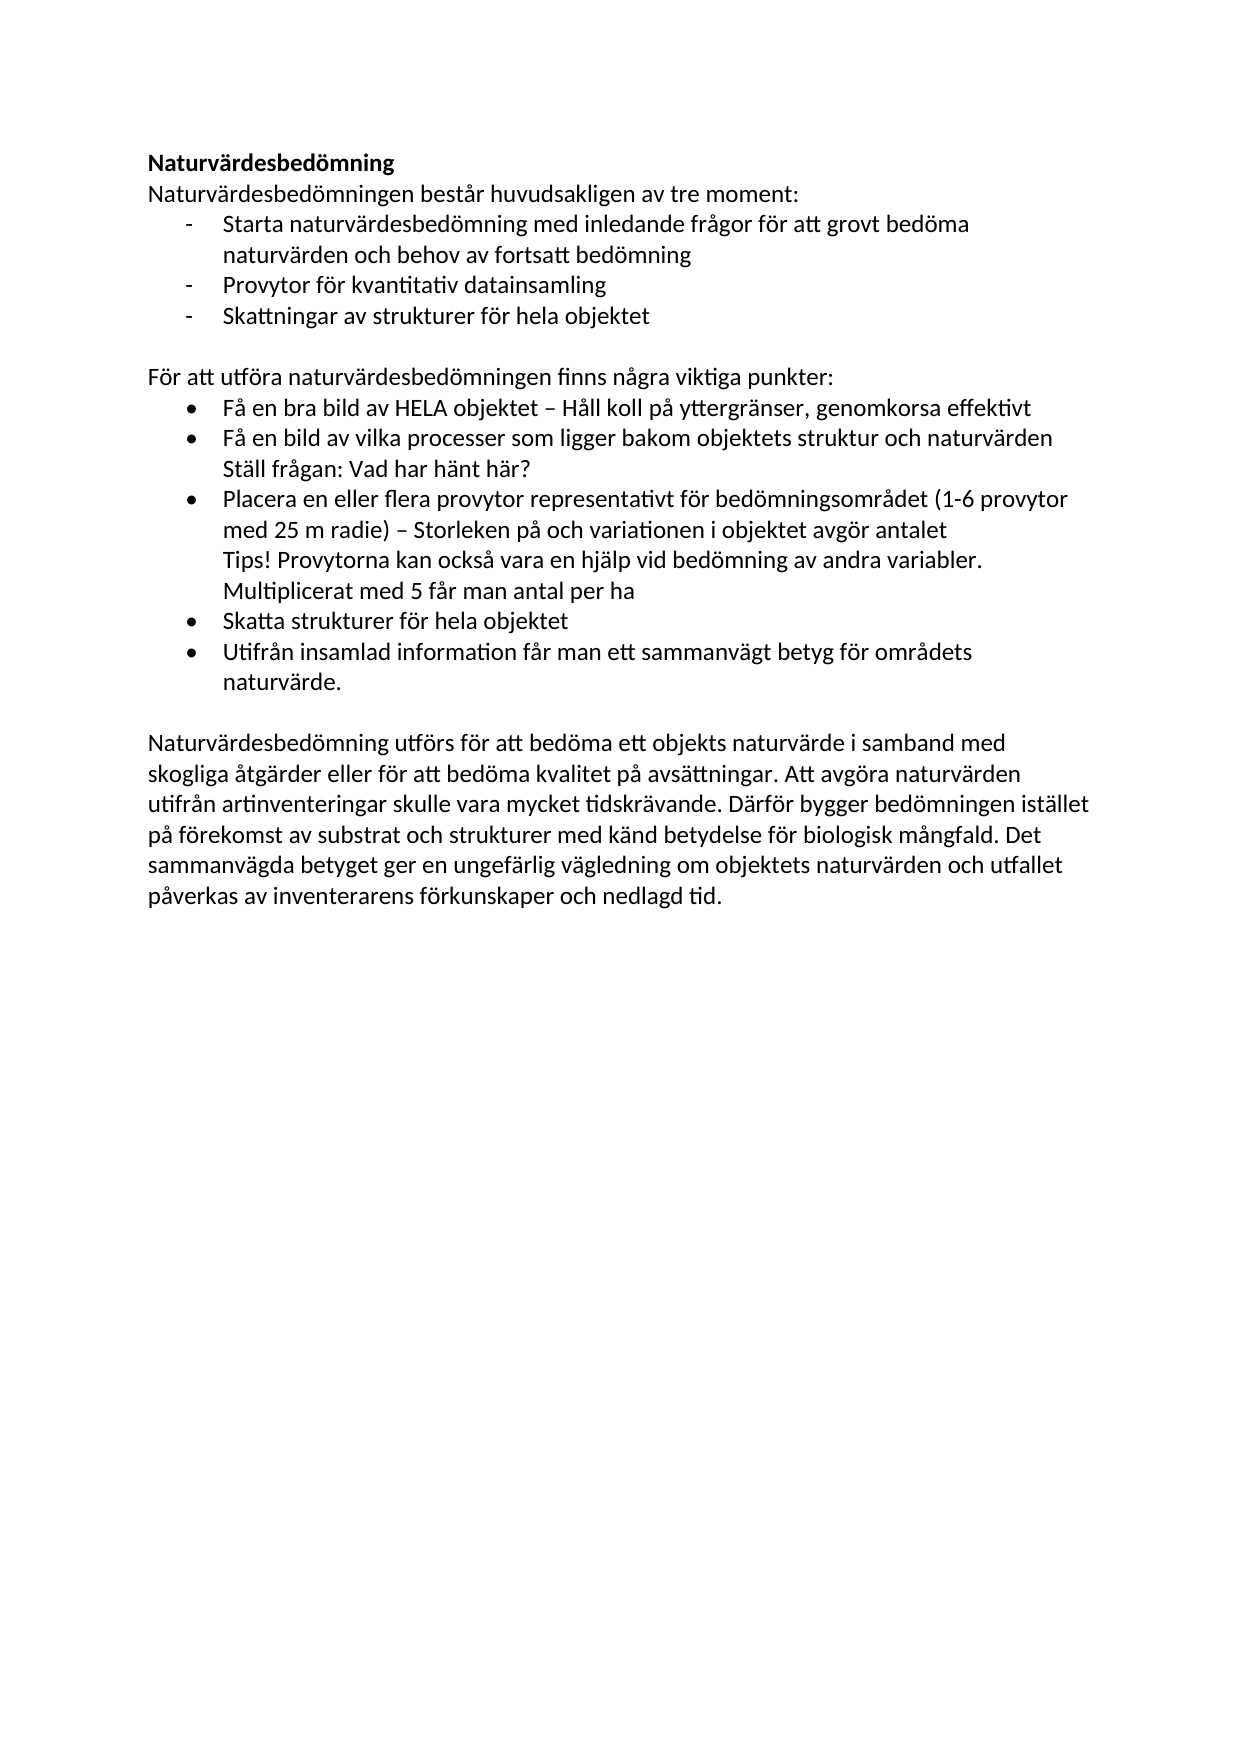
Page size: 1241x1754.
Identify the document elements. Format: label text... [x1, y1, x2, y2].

list Utifrån insamlad information får man ett sammanvägt betyg för områdets naturvärde. [185, 636, 1093, 697]
list Placera en eller flera provytor representativt för bedömningsområdet (1-6 provytor med 25 m radie) – Storleken på och variationen i objektet avgör antalet [185, 483, 1093, 544]
list Starta naturvärdesbedömning med inledande frågor för att grovt bedöma naturvärden och behov av fortsatt bedömning [185, 209, 1093, 270]
text Naturvärdesbedömning [148, 148, 1093, 178]
text Naturvärdesbedömning utförs för att bedöma ett objekts naturvärde i samband med skogliga åtgärder eller för att bedöma kvalitet på avsättningar. Att avgöra naturvärden utifrån artinventeringar skulle vara mycket tidskrävande. Därför bygger bedömningen istället på förekomst av substrat och strukturer med känd betydelse för biologisk mångfald. Det sammanvägda betyget ger en ungefärlig vägledning om objektets naturvärden och utfallet påverkas av inventerarens förkunskaper och nedlagd tid. [148, 727, 1093, 911]
list Skattningar av strukturer för hela objektet [185, 300, 1093, 331]
list Få en bra bild av HELA objektet – Håll koll på yttergränser, genomkorsa effektivt [185, 392, 1093, 422]
text Naturvärdesbedömningen består huvudsakligen av tre moment: [148, 178, 1093, 209]
list Tips! Provytorna kan också vara en hjälp vid bedömning av andra variabler. Multiplicerat med 5 får man antal per ha [223, 544, 1093, 605]
list Skatta strukturer för hela objektet [185, 605, 1093, 636]
list Provytor för kvantitativ datainsamling [185, 270, 1093, 300]
list Ställ frågan: Vad har hänt här? [223, 453, 1093, 483]
list Få en bild av vilka processer som ligger bakom objektets struktur och naturvärden [185, 422, 1093, 453]
text För att utföra naturvärdesbedömningen finns några viktiga punkter: [148, 361, 1093, 392]
